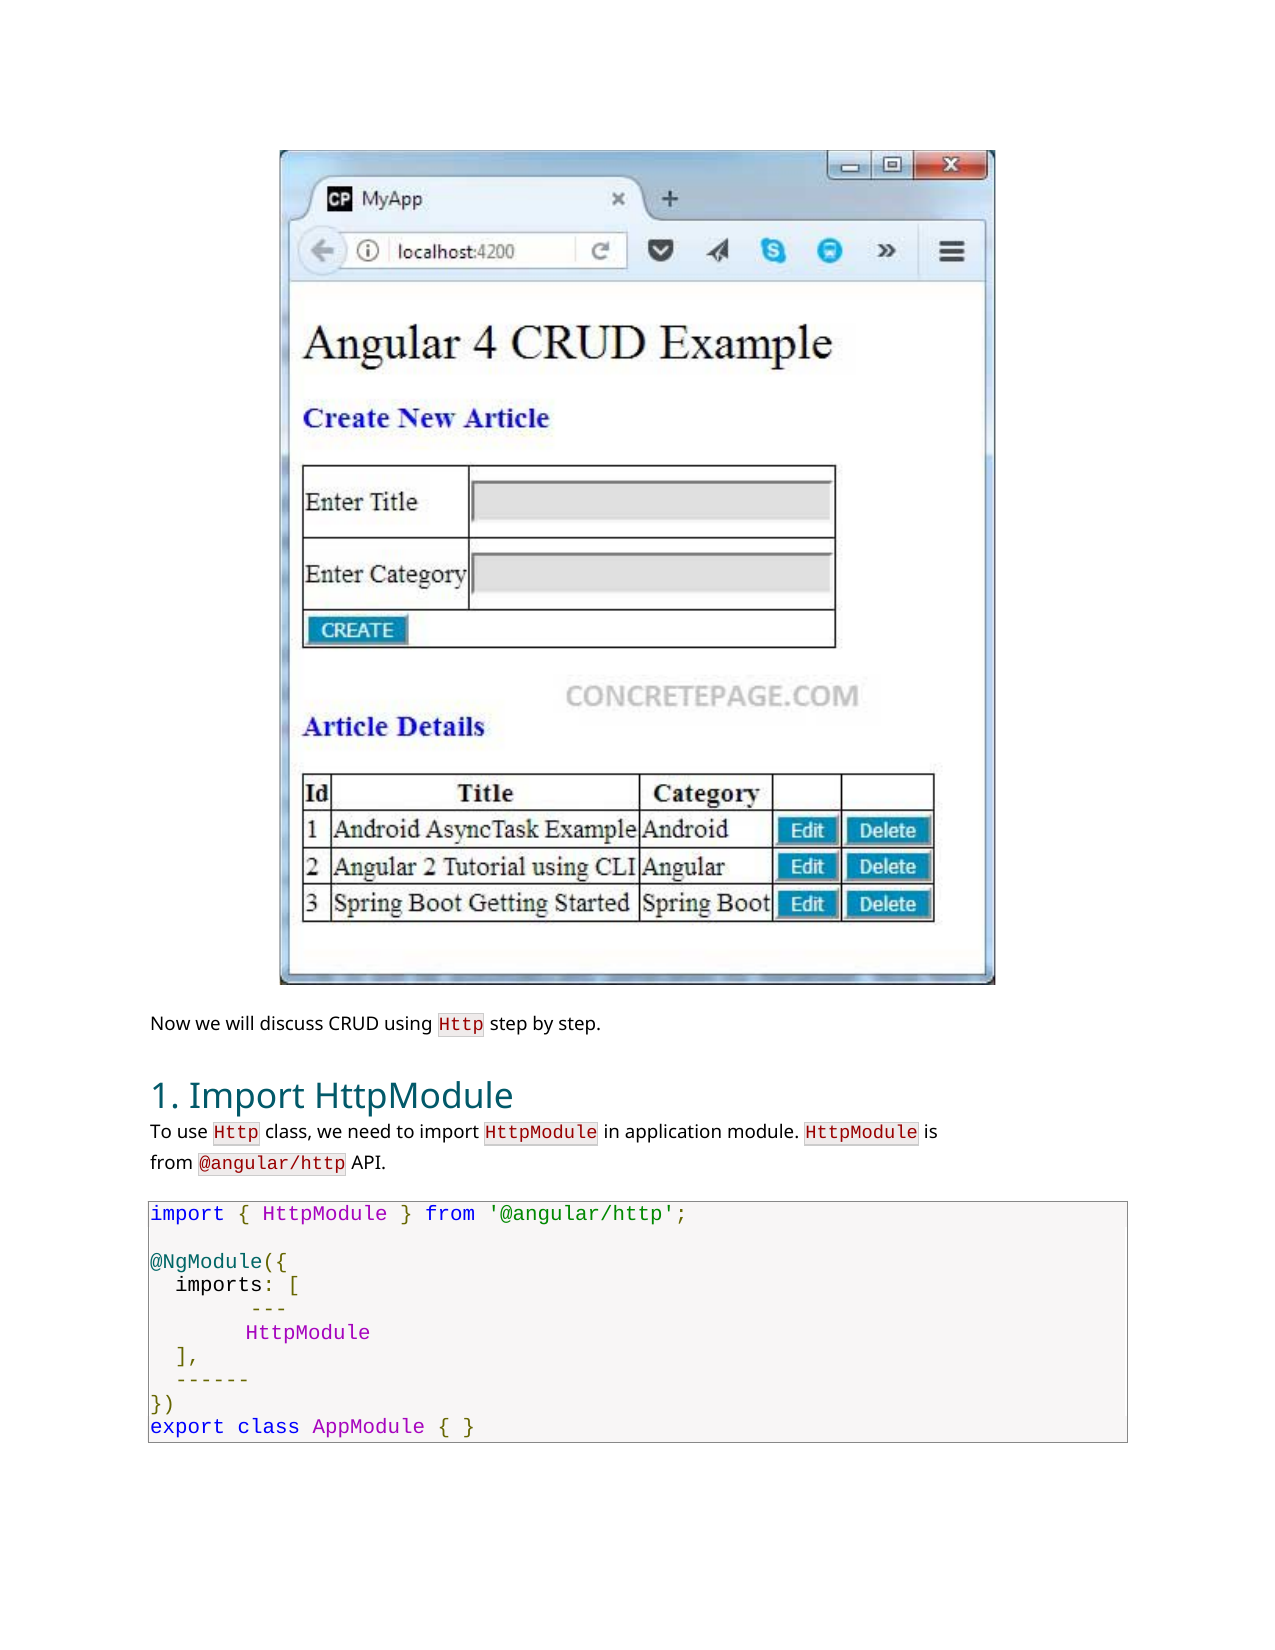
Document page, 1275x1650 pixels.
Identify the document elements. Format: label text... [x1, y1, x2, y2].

text @NgModule({ [150, 1251, 1125, 1274]
text HttpModule [150, 1322, 1125, 1345]
text }) [150, 1393, 1125, 1414]
text import { HttpModule } from '@angular/http'; [149, 1202, 1127, 1227]
picture [279, 150, 996, 985]
text export class AppModule { } [149, 1414, 1127, 1442]
text --- [150, 1298, 1125, 1322]
subtitle 1. Import HttpModule [150, 1067, 1125, 1119]
text ------ [150, 1369, 1125, 1393]
text To use Http class, we need to import HttpModule in application module. HttpModule is from @angular/http API. [150, 1119, 1125, 1176]
text imports: [ [150, 1274, 1125, 1298]
text Now we will discuss CRUD using Http step by step. [437, 1010, 1125, 1037]
text ], [150, 1345, 1125, 1369]
